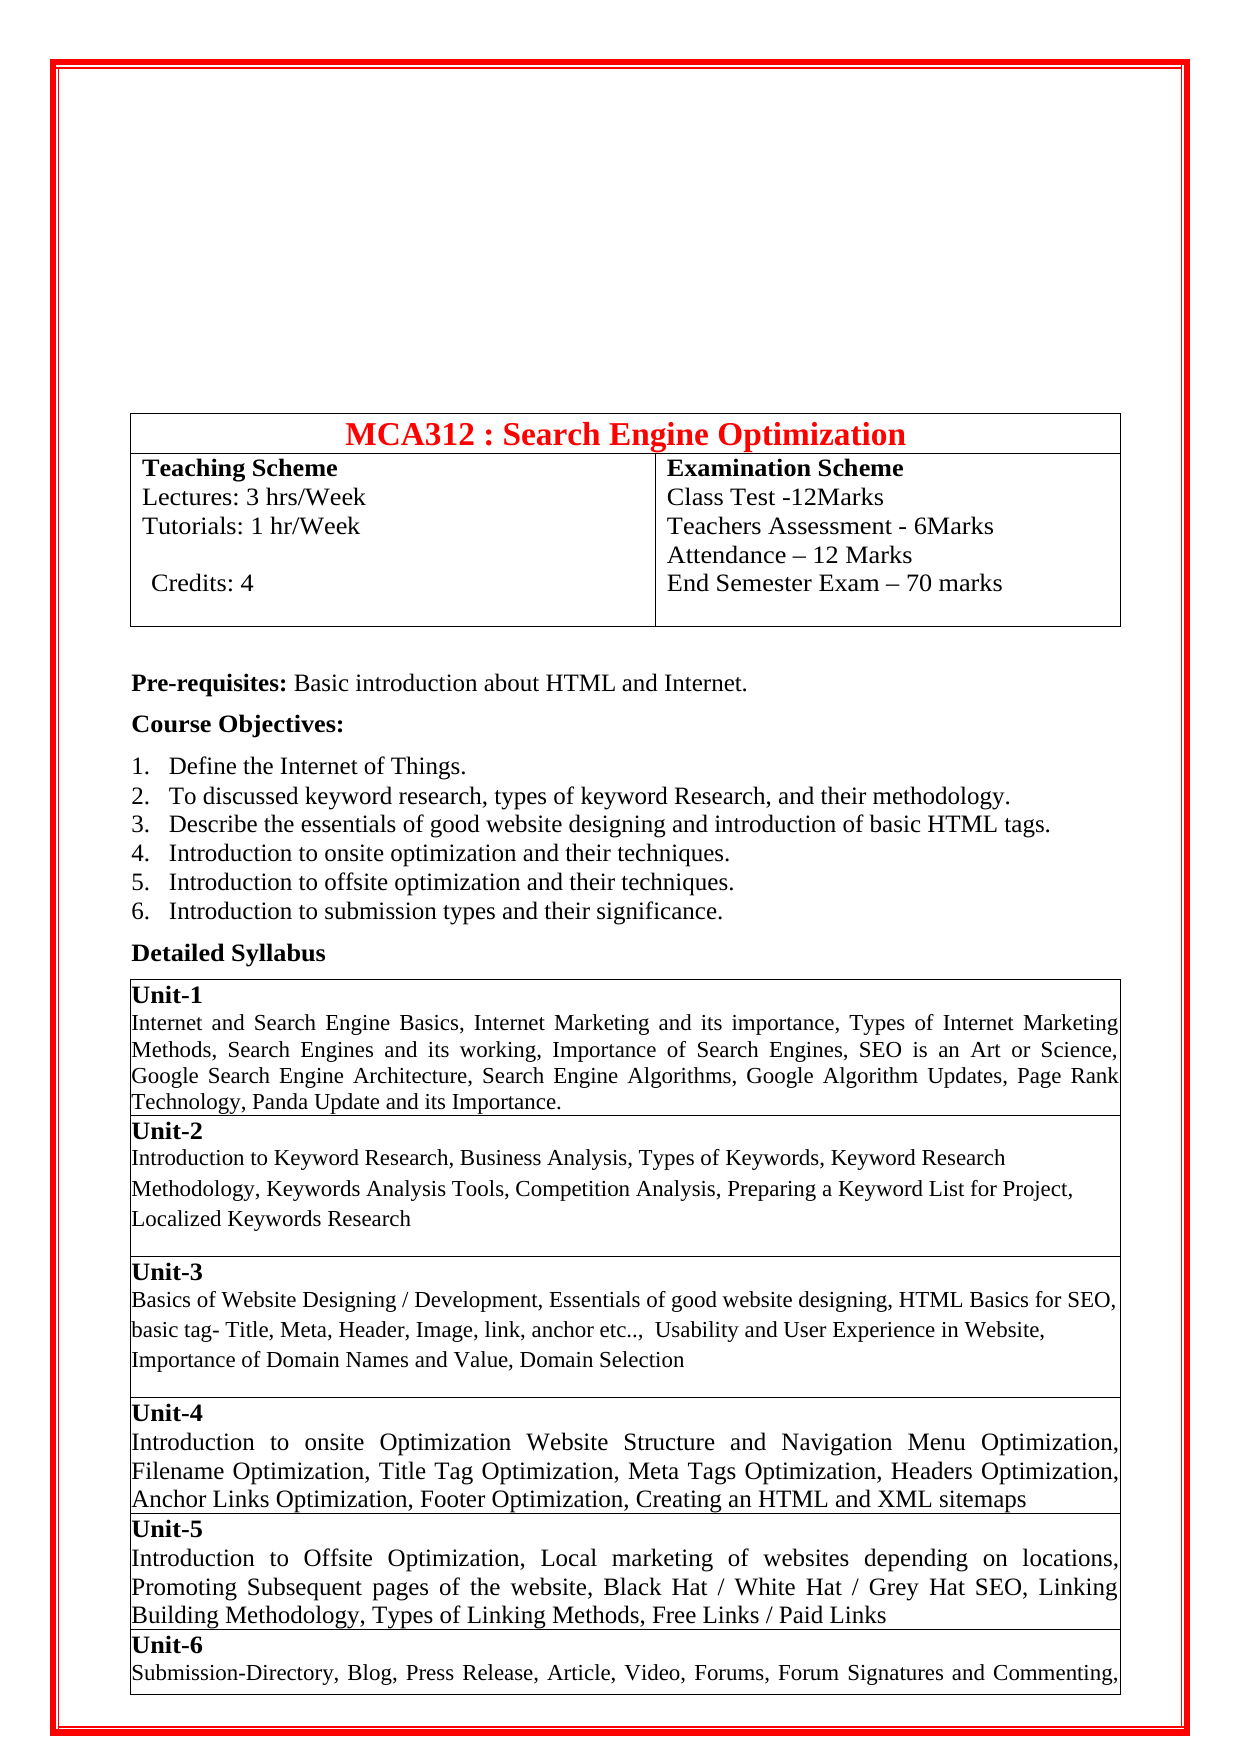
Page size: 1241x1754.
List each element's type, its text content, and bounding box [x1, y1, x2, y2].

subtitle Pre-requisites: Basic introduction about HTML and Internet. [131, 668, 1122, 697]
subtitle Course Objectives: [75, 709, 1122, 738]
list Introduction to offsite optimization and their techniques. [131, 867, 1122, 896]
list Define the Internet of Things. [131, 751, 1122, 779]
table_cell Teachers Assessment - 6Marks Attendance – 12 Marks [656, 511, 1120, 568]
table_header MCA312 : Search Engine Optimization [131, 414, 1120, 452]
table_header Unit-1 Internet and Search Engine Basics, Internet Marketing and its importance, Types of Internet Marketing Methods, Search Engines and its working, Importance of Search Engines, SEO is an Art or Science, Google Search Engine Architecture, Search Engine Algorithms, Google Algorithm Updates, Page Rank Technology, Panda Update and its Importance. [131, 980, 1120, 1115]
subtitle Detailed Syllabus [75, 938, 1122, 966]
table_cell Lectures: 3 hrs/Week [131, 482, 655, 511]
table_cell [131, 1630, 1120, 1694]
table_cell Unit-2 Introduction to Keyword Research, Business Analysis, Types of Keywords, Keyword Research Methodology, Keywords Analysis Tools, Competition Analysis, Preparing a Keyword List for Project, Localized Keywords Research [131, 1116, 1120, 1256]
table_cell Teaching Scheme [131, 454, 655, 482]
table_cell Unit-5 Introduction to Offsite Optimization, Local marketing of websites depending on locations, Promoting Subsequent pages of the website, Black Hat / White Hat / Grey Hat SEO, Linking Building Methodology, Types of Linking Methods, Free Links / Paid Links [131, 1514, 1120, 1629]
list Introduction to submission types and their significance. [131, 896, 1122, 925]
table_cell Class Test -12Marks [656, 482, 1120, 511]
table_cell End Semester Exam – 70 marks [656, 569, 1120, 626]
table_cell Tutorials: 1 hr/Week [131, 511, 655, 568]
table_cell Unit-4 Introduction to onsite Optimization Website Structure and Navigation Menu Optimization, Filename Optimization, Title Tag Optimization, Meta Tags Optimization, Headers Optimization, Anchor Links Optimization, Footer Optimization, Creating an HTML and XML sitemaps [131, 1398, 1120, 1513]
table_cell Examination Scheme [656, 454, 1120, 482]
list Introduction to onsite optimization and their techniques. [131, 838, 1122, 867]
list To discussed keyword research, types of keyword Research, and their methodology. [131, 781, 1122, 809]
table_cell Unit-3 Basics of Website Designing / Development, Essentials of good website designing, HTML Basics for SEO, basic tag- Title, Meta, Header, Image, link, anchor etc.., Usability and User Experience in Website, Importance of Domain Names and Value, Domain Selection [131, 1257, 1120, 1397]
list Describe the essentials of good website designing and introduction of basic HTML tags. [131, 809, 1122, 838]
table_cell Credits: 4 [131, 569, 655, 626]
